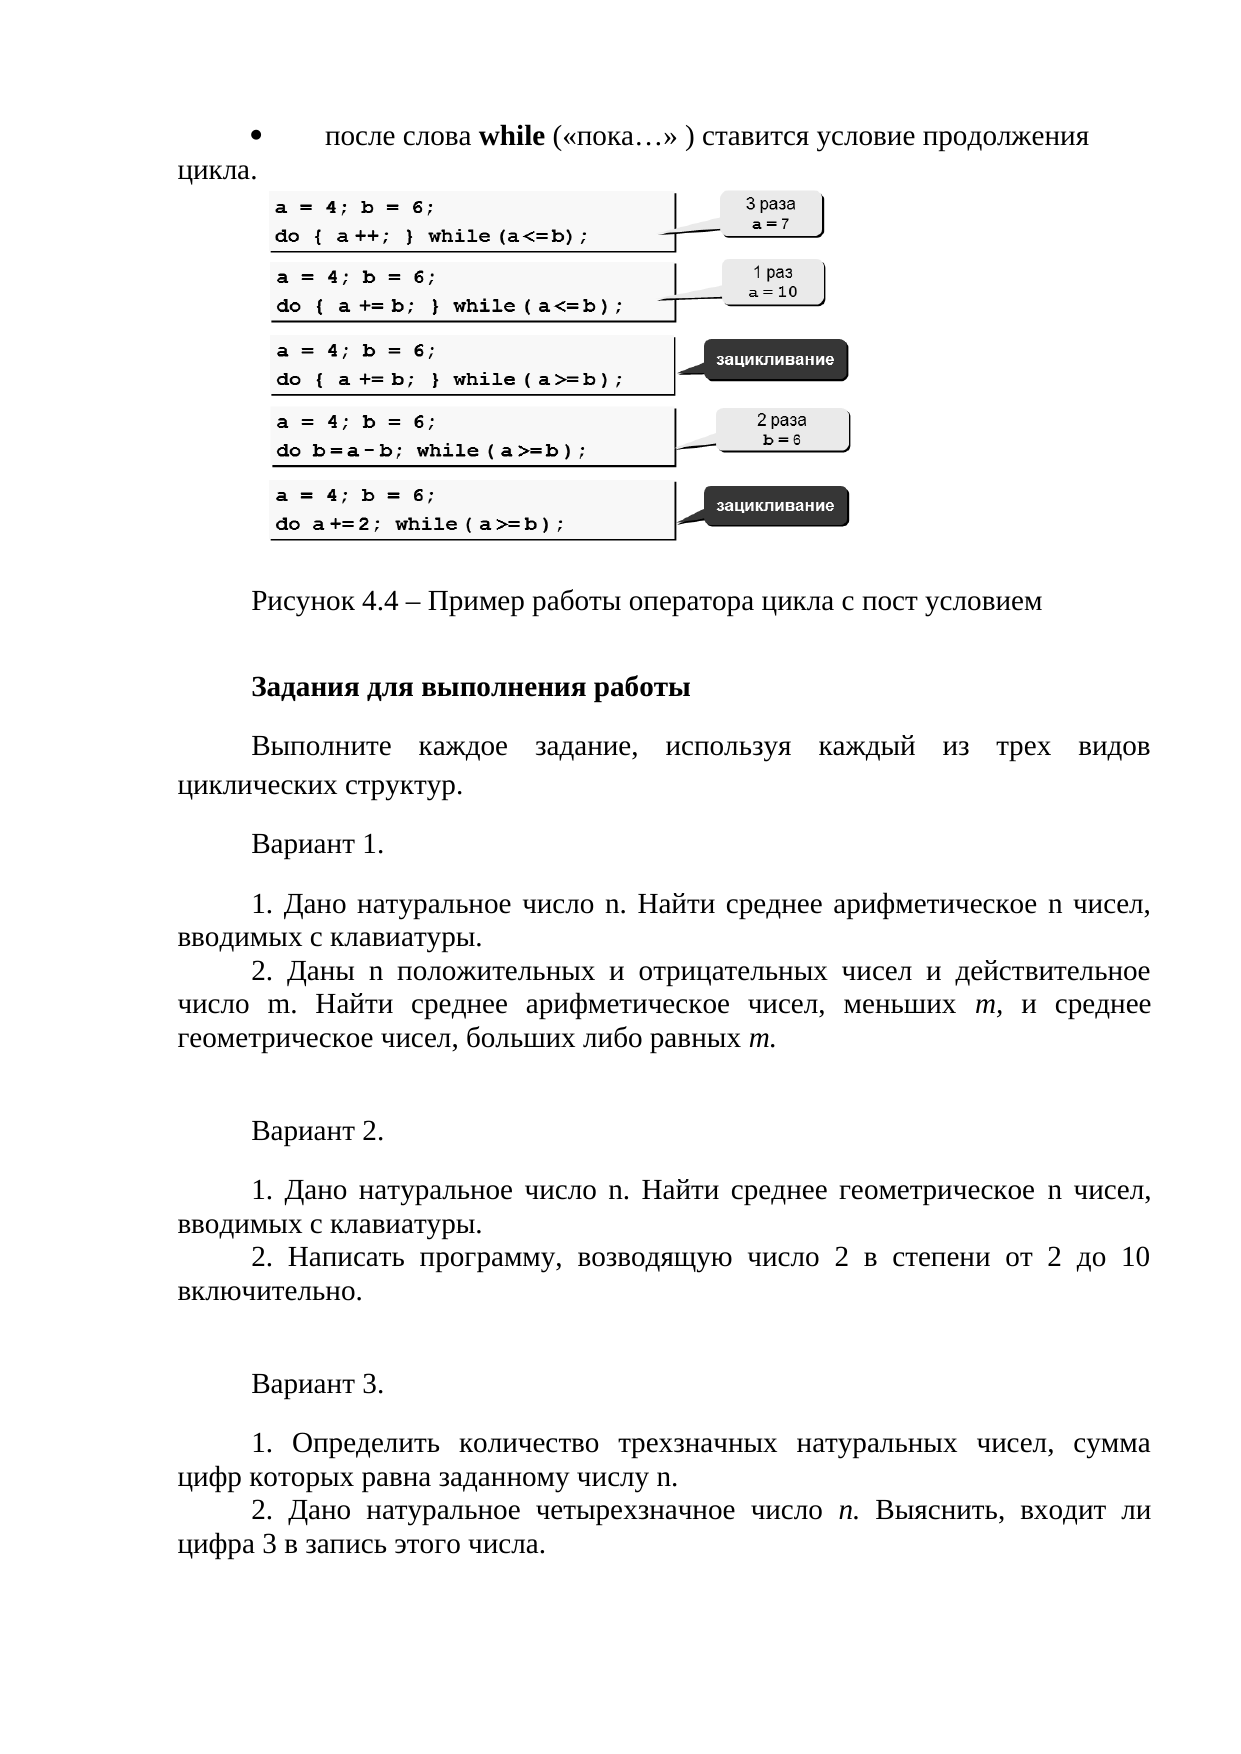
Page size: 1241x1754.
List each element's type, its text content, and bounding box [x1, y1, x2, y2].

text 2. Написать программу, возводящую число 2 в степени от 2 до 10 включительно. [177, 1239, 1152, 1306]
text 2. Даны n положительных и отрицательных чисел и действительное число m. Найти среднее арифметическое чисел, меньших т, и среднее геометрическое чисел, больших либо равных т. [177, 953, 1152, 1053]
text 1. Определить количество трехзначных натуральных чисел, сумма цифр которых равна заданному числу n. [177, 1425, 1152, 1492]
list после слова while («пока…» ) ставится условие продолжения цикла. [177, 118, 1152, 185]
text 1. Дано натуральное число n. Найти среднее геометрическое n чисел, вводимых с клавиатуры. [177, 1172, 1152, 1239]
text Вариант 2. [177, 1113, 1152, 1146]
text 1. Дано натуральное число n. Найти среднее арифметическое n чисел, вводимых с клавиатуры. [177, 886, 1152, 953]
text Вариант 1. [177, 826, 1152, 860]
text Задания для выполнения работы [177, 669, 1152, 703]
text Выполните каждое задание, используя каждый из трех видов циклических структур. [177, 728, 1152, 801]
text 2. Дано натуральное четырехзначное число п. Выяснить, входит ли цифра 3 в запись этого числа. [177, 1492, 1152, 1559]
text Рисунок 4.4 – Пример работы оператора цикла с пост условием [177, 583, 1152, 616]
text Вариант 3. [177, 1366, 1152, 1399]
